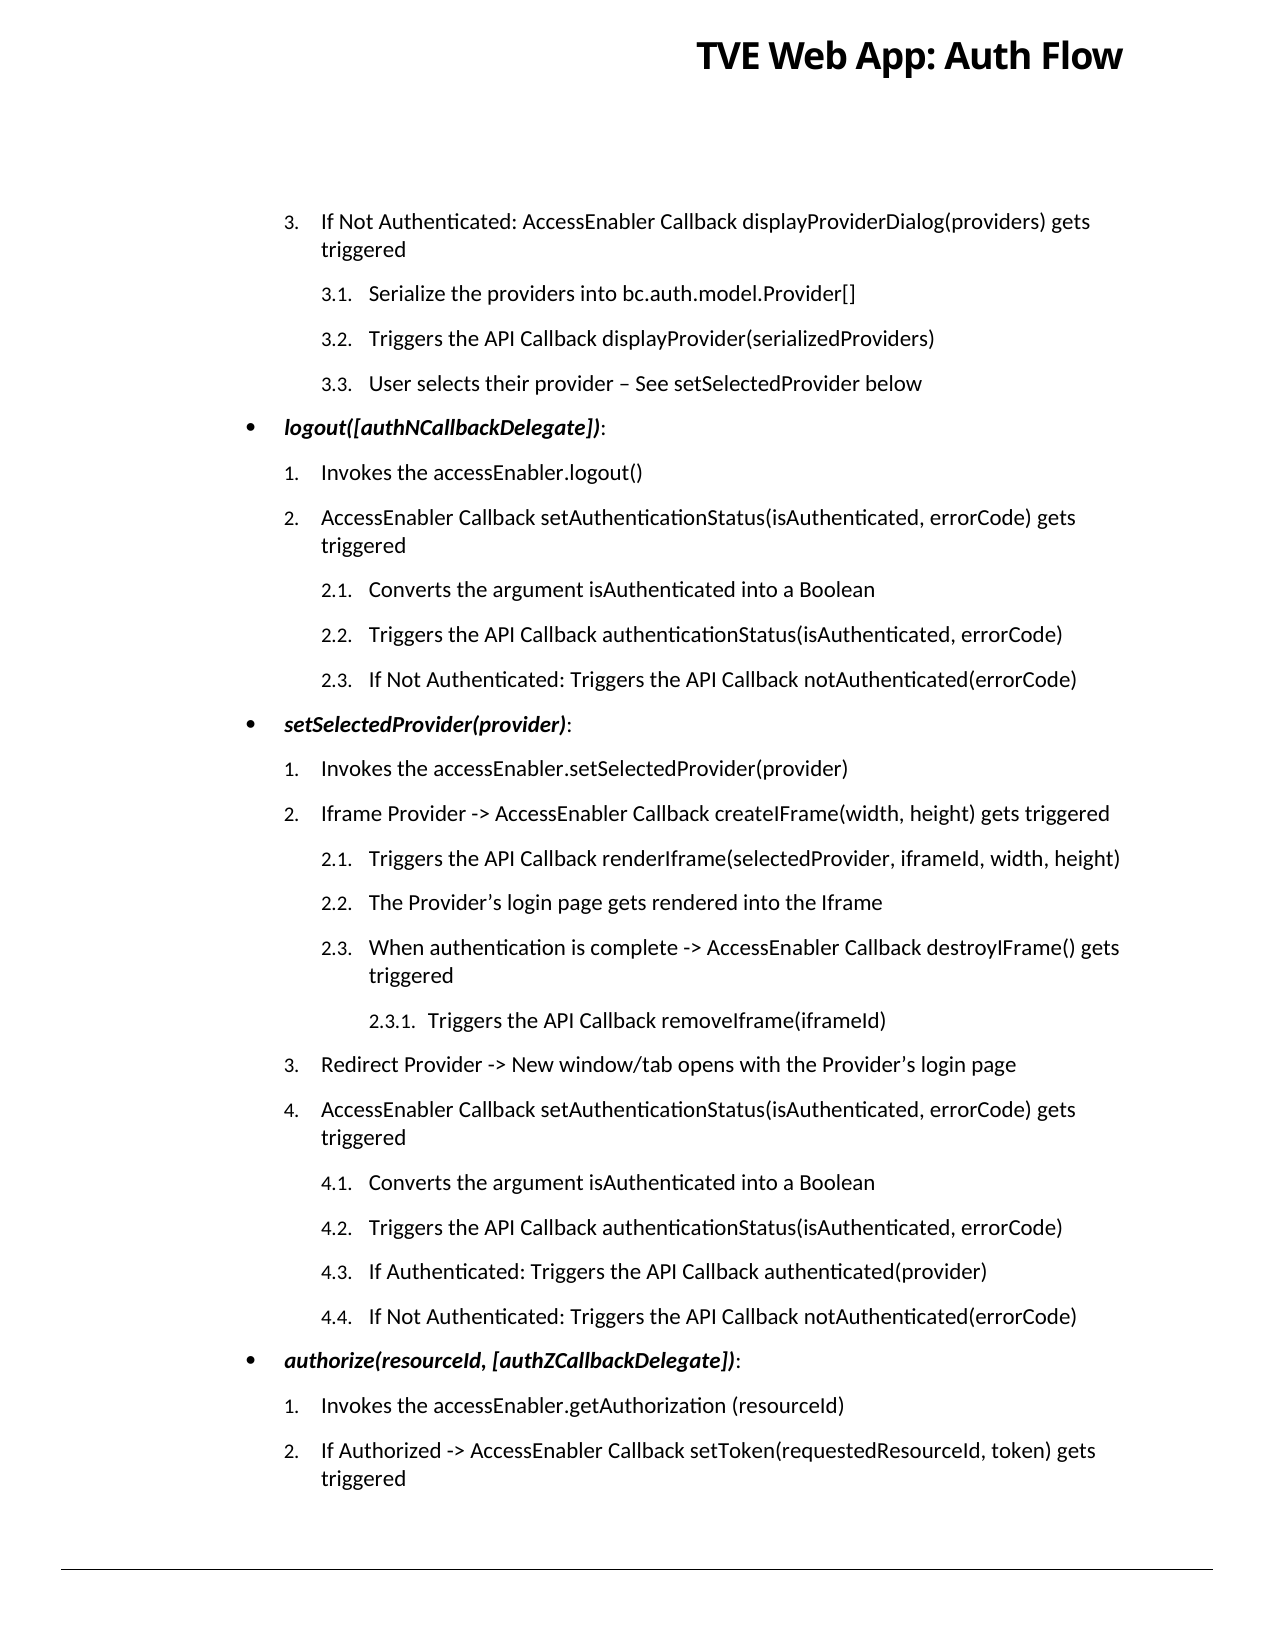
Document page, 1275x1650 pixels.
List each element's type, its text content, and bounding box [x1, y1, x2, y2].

list authorize(resourceId, [authZCallbackDelegate]): [247, 1347, 1125, 1375]
list Invokes the accessEnabler.setSelectedProvider(provider) [283, 754, 1125, 782]
list Triggers the API Callback displayProvider(serializedProviders) [321, 324, 1125, 352]
list Triggers the API Callback authenticationStatus(isAuthenticated, errorCode) [321, 1213, 1125, 1241]
list If Not Authenticated: Triggers the API Callback notAuthenticated(errorCode) [321, 1302, 1125, 1330]
list logout([authNCallbackDelegate]): [247, 413, 1125, 442]
list AccessEnabler Callback setAuthenticationStatus(isAuthenticated, errorCode) gets triggered [283, 1095, 1125, 1151]
list When authentication is complete -> AccessEnabler Callback destroyIFrame() gets triggered [321, 933, 1125, 989]
list If Not Authenticated: Triggers the API Callback notAuthenticated(errorCode) [321, 665, 1125, 693]
list Serialize the providers into bc.auth.model.Provider[] [321, 279, 1125, 307]
list If Authenticated: Triggers the API Callback authenticated(provider) [321, 1257, 1125, 1285]
list Invokes the accessEnabler.logout() [283, 458, 1125, 486]
list The Provider’s login page gets rendered into the Iframe [321, 888, 1125, 916]
list Converts the argument isAuthenticated into a Boolean [321, 576, 1125, 604]
list AccessEnabler Callback setAuthenticationStatus(isAuthenticated, errorCode) gets triggered [283, 503, 1125, 559]
list Triggers the API Callback authenticationStatus(isAuthenticated, errorCode) [321, 620, 1125, 648]
list Triggers the API Callback renderIframe(selectedProvider, iframeId, width, height) [321, 844, 1125, 872]
list Invokes the accessEnabler.getAuthorization (resourceId) [283, 1391, 1125, 1419]
list Converts the argument isAuthenticated into a Boolean [321, 1168, 1125, 1196]
list setSelectedProvider(provider): [247, 710, 1125, 738]
list If Authorized -> AccessEnabler Callback setToken(requestedResourceId, token) gets triggered [283, 1436, 1125, 1492]
list Redirect Provider -> New window/tab opens with the Provider’s login page [283, 1051, 1125, 1078]
list Triggers the API Callback removeIframe(iframeId) [368, 1006, 1125, 1034]
list User selects their provider – See setSelectedProvider below [321, 369, 1125, 397]
list If Not Authenticated: AccessEnabler Callback displayProviderDialog(providers) gets triggered [283, 207, 1125, 263]
list Iframe Provider -> AccessEnabler Callback createIFrame(width, height) gets triggered [283, 799, 1125, 827]
